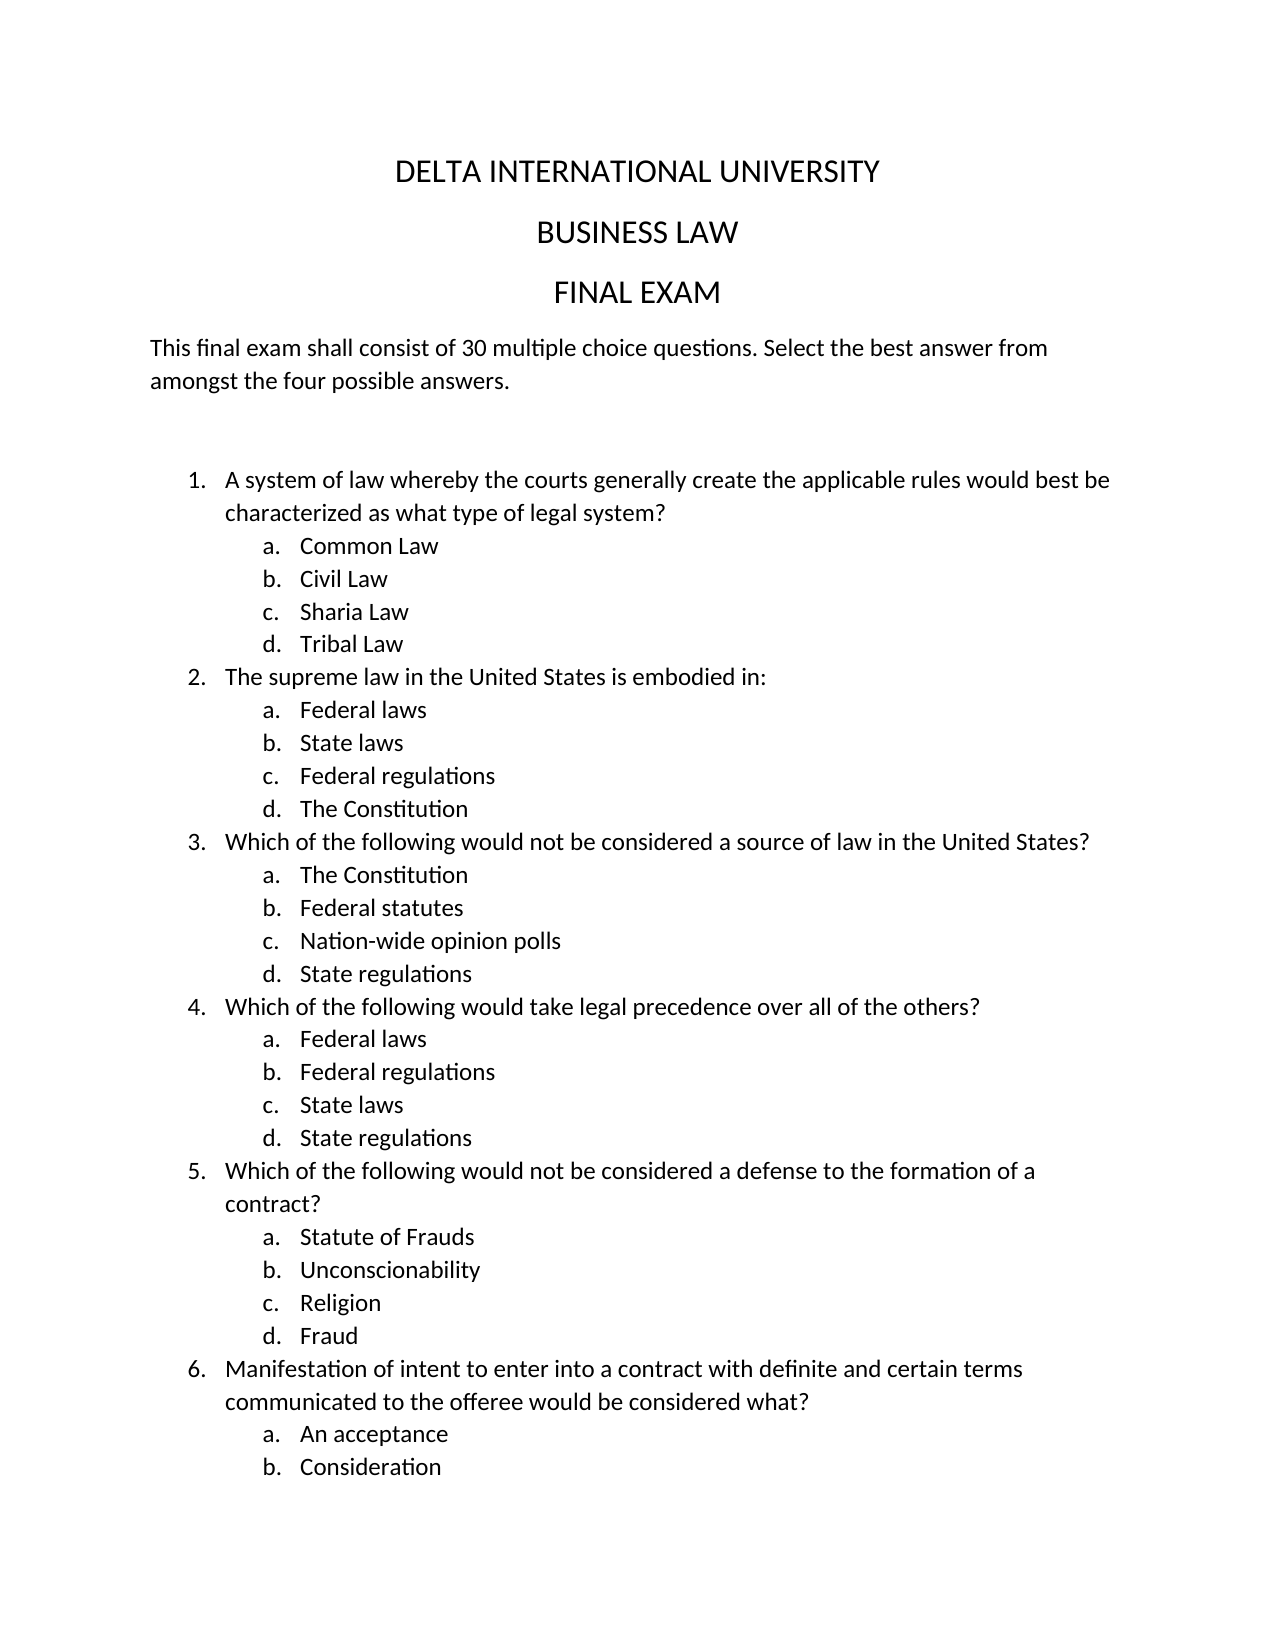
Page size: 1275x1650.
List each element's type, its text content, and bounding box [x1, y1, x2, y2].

list Manifestation of intent to enter into a contract with definite and certain terms communicated to the offeree would be considered what? [187, 1353, 1125, 1416]
list Fraud [262, 1320, 1125, 1350]
list State laws [262, 727, 1125, 758]
list State regulations [262, 958, 1125, 988]
list Tribal Law [262, 628, 1125, 659]
list State laws [262, 1089, 1125, 1120]
list The Constitution [262, 793, 1125, 824]
list A system of law whereby the courts generally create the applicable rules would best be characterized as what type of legal system? [187, 464, 1125, 527]
text FINAL EXAM [150, 271, 1125, 312]
text DELTA INTERNATIONAL UNIVERSITY [150, 150, 1125, 191]
list Federal regulations [262, 760, 1125, 791]
list Statute of Frauds [262, 1221, 1125, 1252]
list Sharia Law [262, 596, 1125, 626]
list Unconscionability [262, 1254, 1125, 1284]
list The supreme law in the United States is embodied in: [187, 661, 1125, 692]
list Which of the following would not be considered a source of law in the United States? [187, 826, 1125, 857]
list State regulations [262, 1122, 1125, 1153]
list Which of the following would not be considered a defense to the formation of a contract? [187, 1155, 1125, 1219]
list Common Law [262, 530, 1125, 560]
text This final exam shall consist of 30 multiple choice questions. Select the best answer from amongst the four possible answers. [150, 332, 1125, 395]
list Federal statutes [262, 892, 1125, 922]
list Federal laws [262, 694, 1125, 725]
text BUSINESS LAW [150, 211, 1125, 251]
list Religion [262, 1287, 1125, 1317]
list Nation-wide opinion polls [262, 925, 1125, 955]
list Consideration [262, 1451, 1125, 1482]
list Civil Law [262, 563, 1125, 593]
list Which of the following would take legal precedence over all of the others? [187, 991, 1125, 1021]
list The Constitution [262, 859, 1125, 889]
list Federal laws [262, 1023, 1125, 1054]
list Federal regulations [262, 1056, 1125, 1087]
list An acceptance [262, 1418, 1125, 1449]
